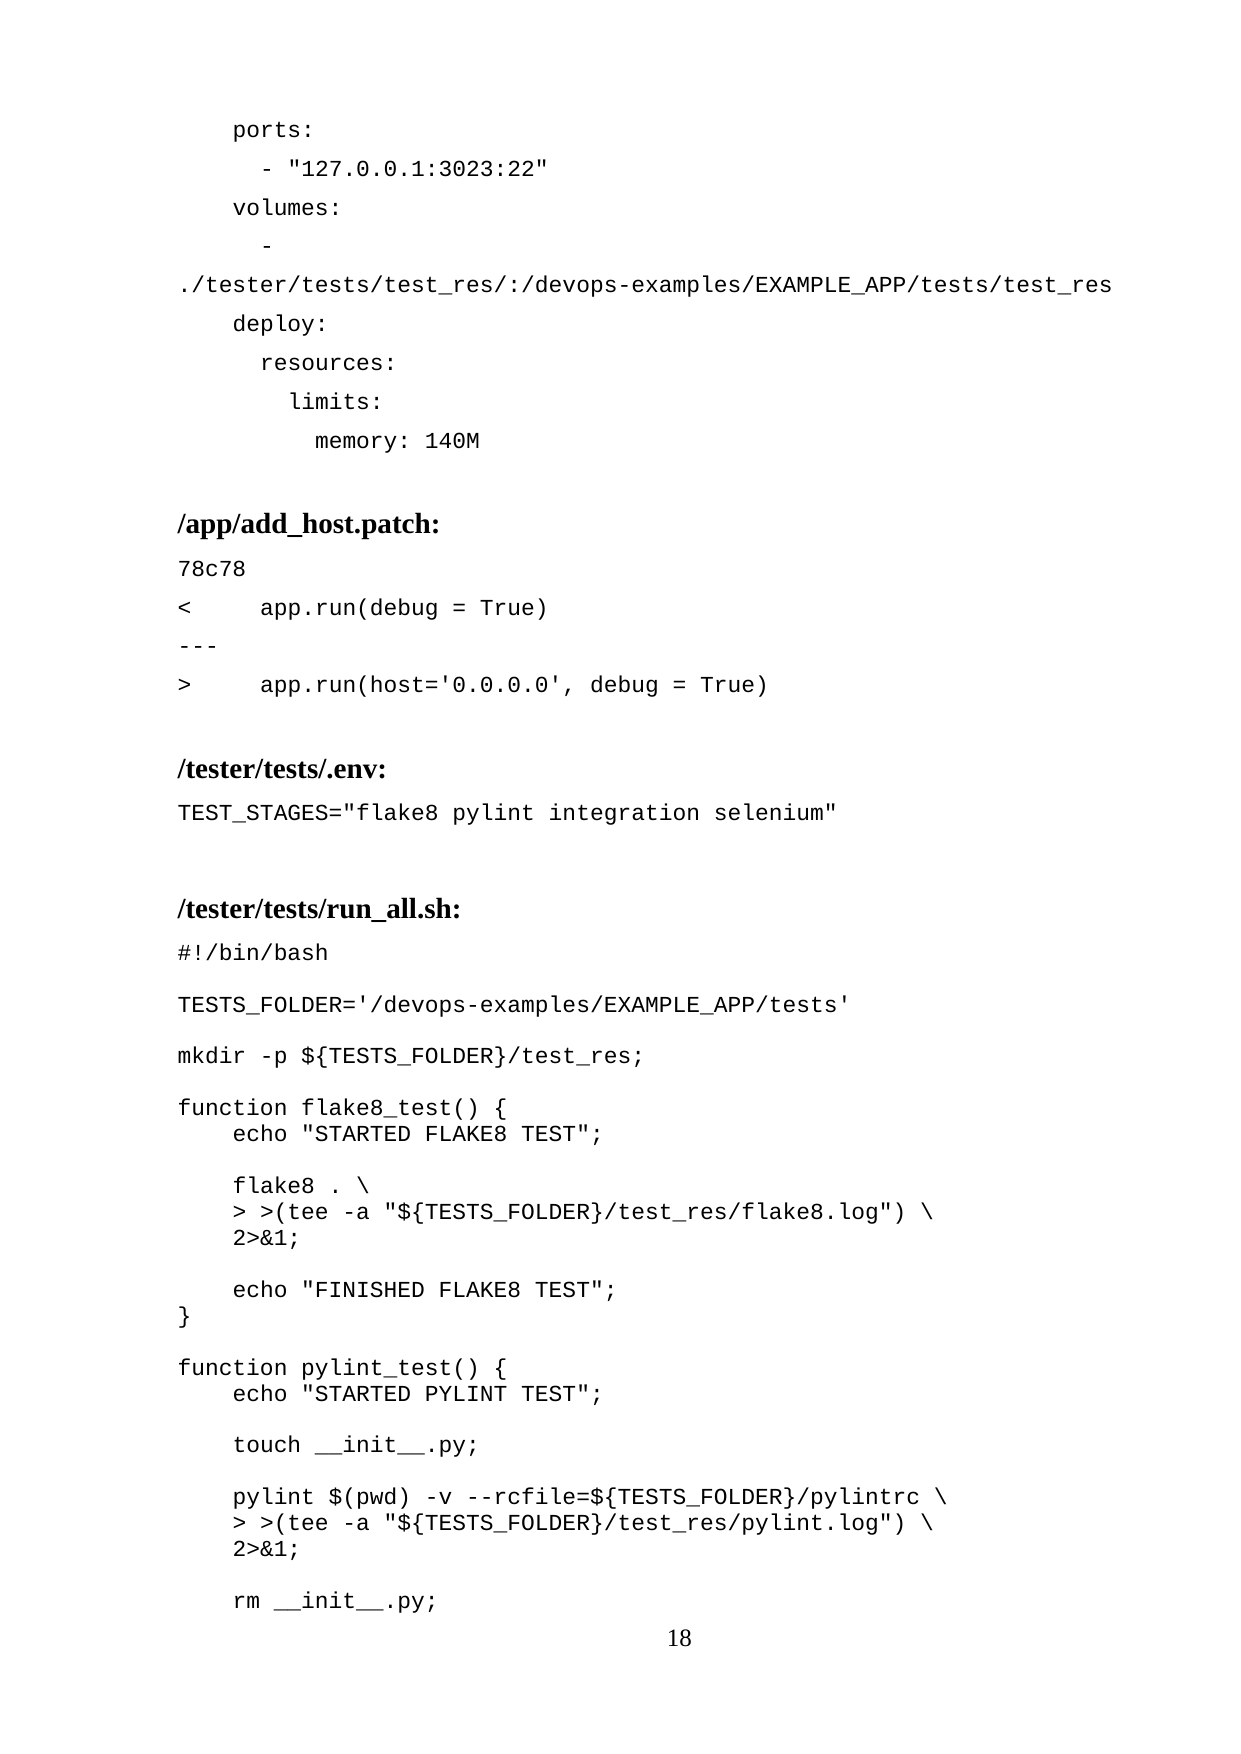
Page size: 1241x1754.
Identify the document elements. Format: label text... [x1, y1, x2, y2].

text pylint $(pwd) -v --rcfile=${TESTS_FOLDER}/pylintrc \ [177, 1486, 1181, 1512]
text echo "FINISHED FLAKE8 TEST"; [177, 1278, 1181, 1304]
text echo "STARTED PYLINT TEST"; [177, 1382, 1181, 1408]
text > >(tee -a "${TESTS_FOLDER}/test_res/pylint.log") \ [177, 1512, 1181, 1538]
text TESTS_FOLDER='/devops-examples/EXAMPLE_APP/tests' [177, 993, 1181, 1019]
text /app/add_host.patch: [177, 507, 1181, 540]
text --- [177, 635, 1181, 661]
text - "127.0.0.1:3023:22" [177, 157, 1181, 183]
text 2>&1; [177, 1226, 1181, 1252]
text limits: [177, 390, 1181, 416]
text function flake8_test() { [177, 1097, 1181, 1123]
text touch __init__.py; [177, 1434, 1181, 1460]
text rm __init__.py; [177, 1589, 1181, 1615]
text /tester/tests/.env: [177, 751, 1181, 785]
text #!/bin/bash [177, 941, 1181, 967]
text volumes: [177, 196, 1181, 222]
text < app.run(debug = True) [177, 596, 1181, 622]
text - ./tester/tests/test_res/:/devops-examples/EXAMPLE_APP/tests/test_res [177, 235, 1181, 299]
text } [177, 1304, 1181, 1330]
text mkdir -p ${TESTS_FOLDER}/test_res; [177, 1045, 1181, 1071]
text echo "STARTED FLAKE8 TEST"; [177, 1123, 1181, 1148]
text > >(tee -a "${TESTS_FOLDER}/test_res/flake8.log") \ [177, 1200, 1181, 1226]
text TEST_STAGES="flake8 pylint integration selenium" [177, 802, 1181, 827]
text ports: [177, 118, 1181, 144]
text deploy: [177, 312, 1181, 338]
text > app.run(host='0.0.0.0', debug = True) [177, 673, 1181, 699]
text resources: [177, 351, 1181, 377]
text flake8 . \ [177, 1174, 1181, 1200]
text function pylint_test() { [177, 1356, 1181, 1382]
text memory: 140M [177, 429, 1181, 455]
text 78c78 [177, 557, 1181, 583]
text 2>&1; [177, 1538, 1181, 1563]
text /tester/tests/run_all.sh: [177, 891, 1181, 924]
